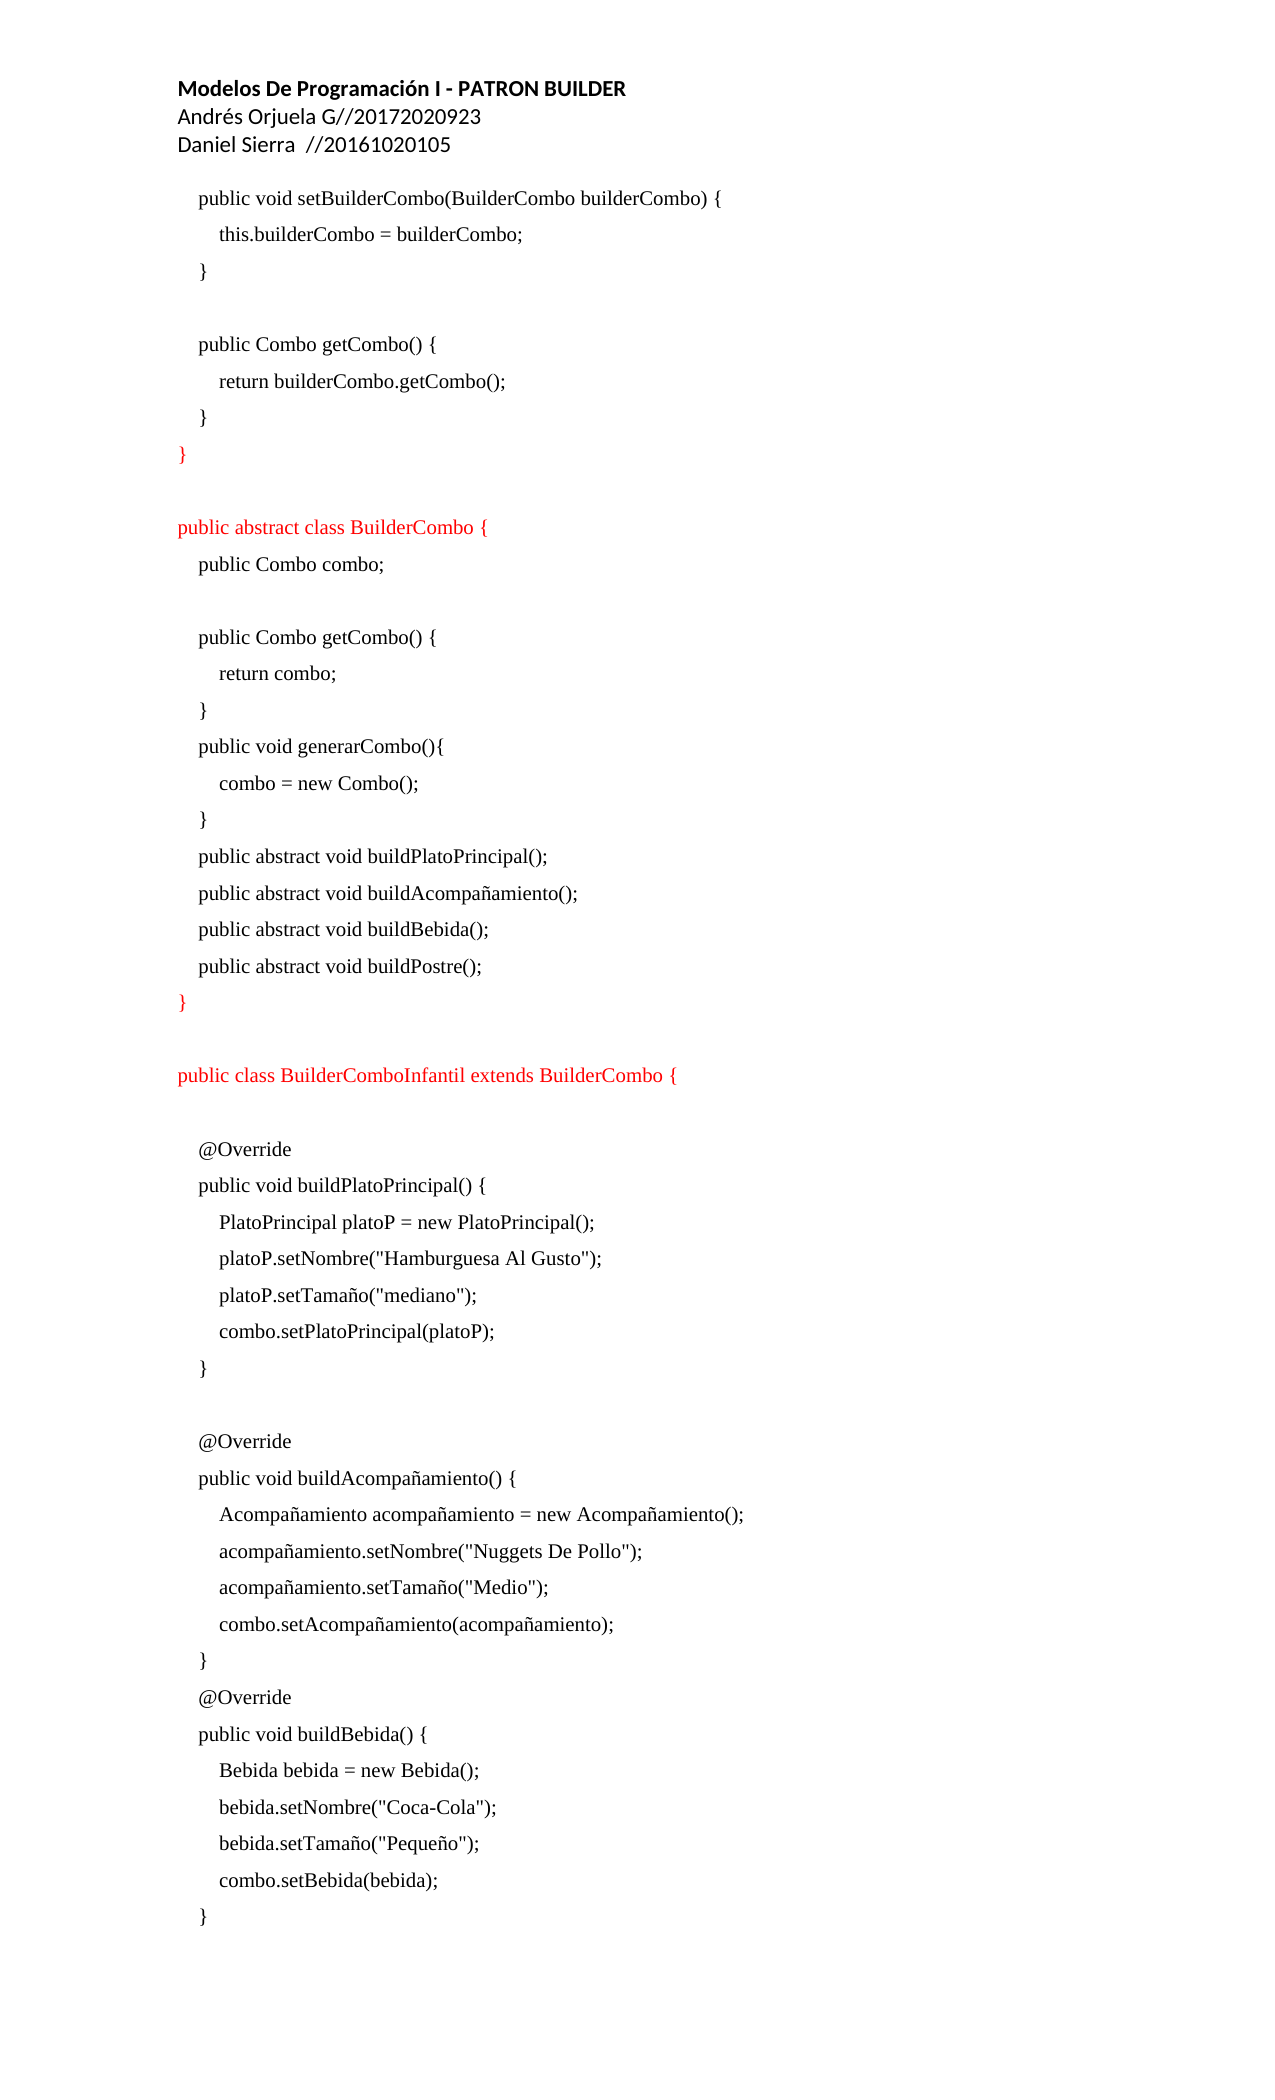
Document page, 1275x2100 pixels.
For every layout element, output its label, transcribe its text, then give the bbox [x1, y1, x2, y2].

text combo = new Combo(); [177, 771, 1098, 795]
text public void buildBebida() { [177, 1721, 1098, 1746]
text combo.setAcompañamiento(acompañamiento); [177, 1612, 1098, 1636]
text } [177, 807, 1098, 831]
text public abstract class BuilderCombo { [177, 515, 1098, 539]
text this.builderCombo = builderCombo; [177, 222, 1098, 246]
text } [177, 698, 1098, 722]
text platoP.setNombre("Hamburguesa Al Gusto"); [177, 1246, 1098, 1270]
text } [177, 1648, 1098, 1672]
text } [177, 1356, 1098, 1380]
text public void buildPlatoPrincipal() { [177, 1173, 1098, 1197]
text @Override [177, 1429, 1098, 1453]
text combo.setBebida(bebida); [177, 1868, 1098, 1892]
text public void buildAcompañamiento() { [177, 1466, 1098, 1489]
text bebida.setNombre("Coca-Cola"); [177, 1794, 1098, 1819]
text } [177, 442, 1098, 466]
text } [177, 1904, 1098, 1928]
text combo.setPlatoPrincipal(platoP); [177, 1319, 1098, 1343]
text public void generarCombo(){ [177, 734, 1098, 758]
text Bebida bebida = new Bebida(); [177, 1758, 1098, 1782]
text bebida.setTamaño("Pequeño"); [177, 1831, 1098, 1855]
text Acompañamiento acompañamiento = new Acompañamiento(); [177, 1502, 1098, 1526]
text acompañamiento.setNombre("Nuggets De Pollo"); [177, 1539, 1098, 1563]
text PlatoPrincipal platoP = new PlatoPrincipal(); [177, 1209, 1098, 1234]
text public abstract void buildBebida(); [177, 917, 1098, 941]
text platoP.setTamaño("mediano"); [177, 1283, 1098, 1307]
text public Combo combo; [177, 551, 1098, 576]
text return combo; [177, 661, 1098, 685]
text } [177, 405, 1098, 429]
text @Override [177, 1685, 1098, 1709]
text public void setBuilderCombo(BuilderCombo builderCombo) { [177, 186, 1098, 210]
text public Combo getCombo() { [177, 624, 1098, 649]
text public abstract void buildAcompañamiento(); [177, 881, 1098, 904]
text @Override [177, 1136, 1098, 1161]
text } [177, 990, 1098, 1014]
text public class BuilderComboInfantil extends BuilderCombo { [177, 1063, 1098, 1087]
text return builderCombo.getCombo(); [177, 369, 1098, 393]
text public abstract void buildPostre(); [177, 954, 1098, 978]
text public Combo getCombo() { [177, 332, 1098, 356]
text acompañamiento.setTamaño("Medio"); [177, 1575, 1098, 1599]
text public abstract void buildPlatoPrincipal(); [177, 844, 1098, 868]
text } [177, 259, 1098, 283]
